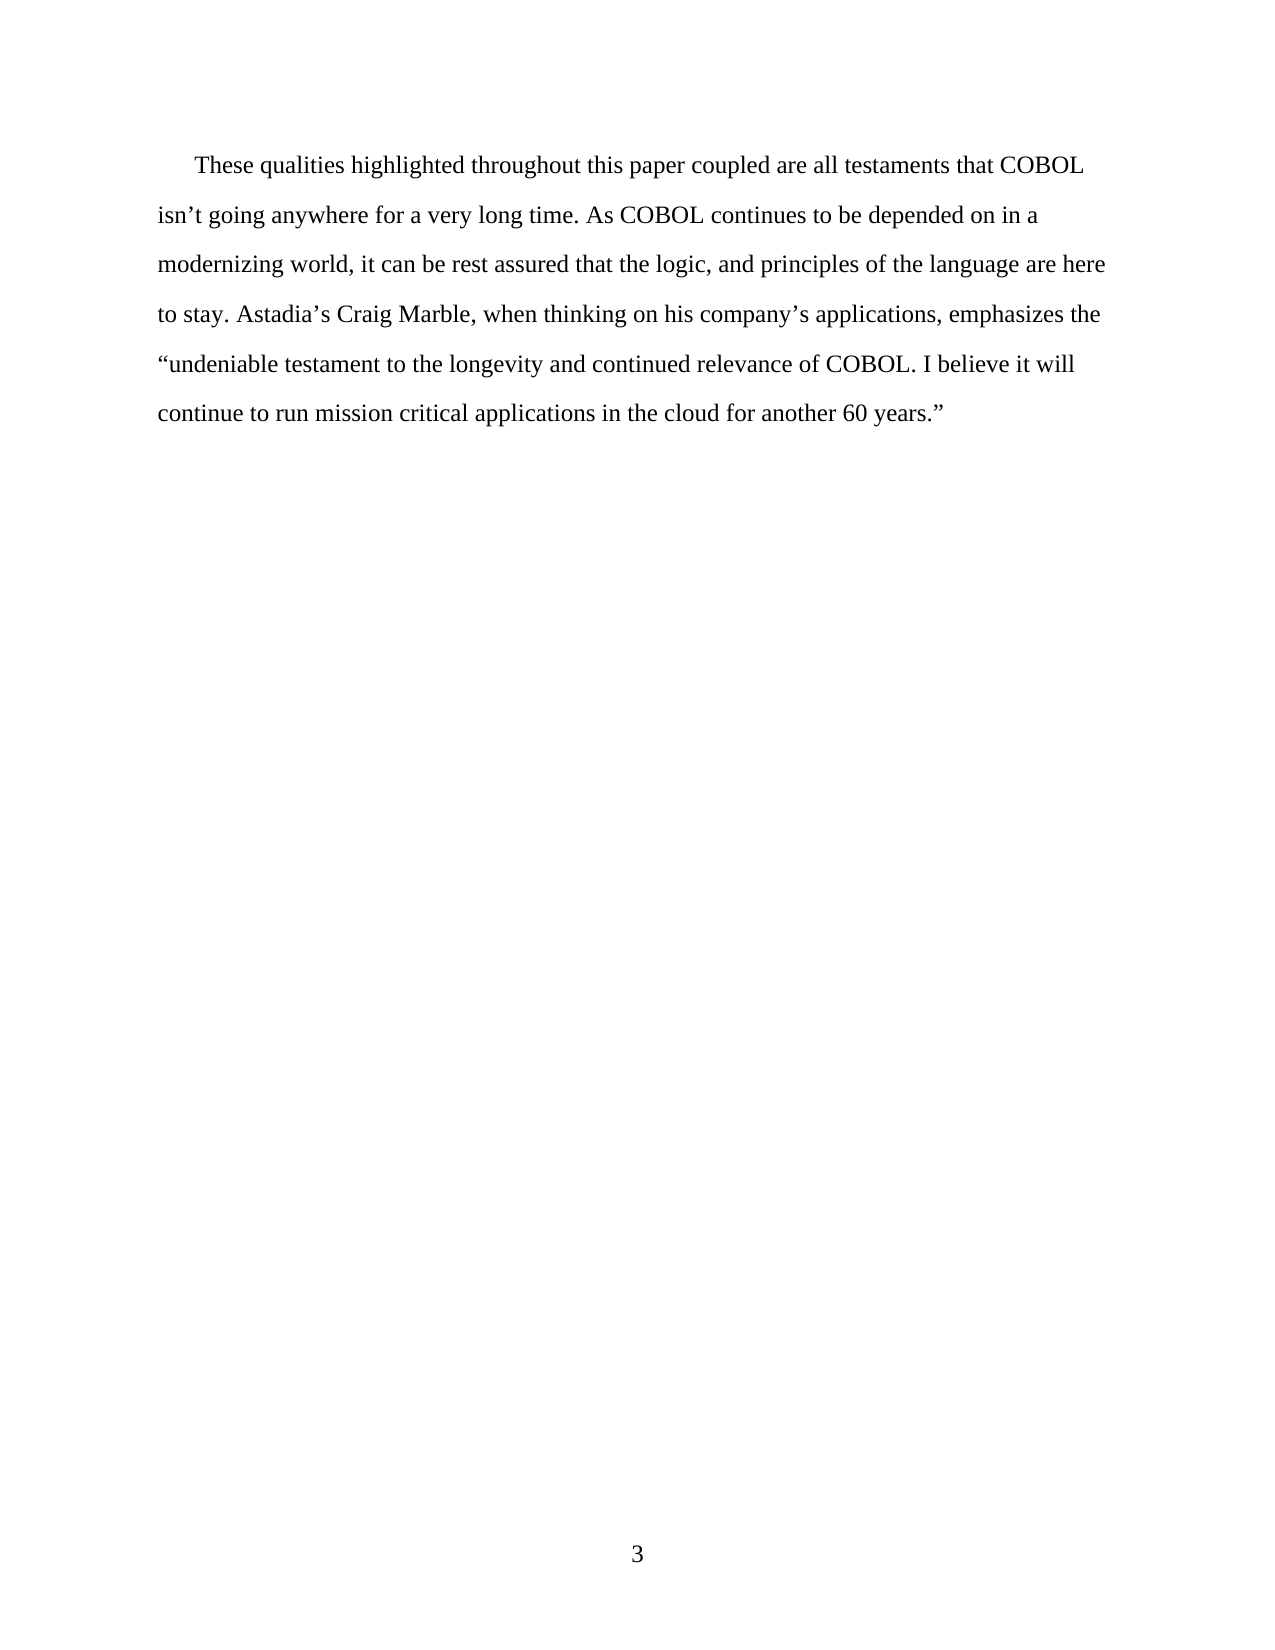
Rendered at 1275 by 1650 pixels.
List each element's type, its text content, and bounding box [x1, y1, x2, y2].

text These qualities highlighted throughout this paper coupled are all testaments that COBOL isn’t going anywhere for a very long time. As COBOL continues to be depended on in a modernizing world, it can be rest assured that the logic, and principles of the language are here to stay. Astadia’s Craig Marble, when thinking on his company’s applications, emphasizes the “undeniable testament to the longevity and continued relevance of COBOL. I believe it will continue to run mission critical applications in the cloud for another 60 years.” [157, 150, 1117, 427]
